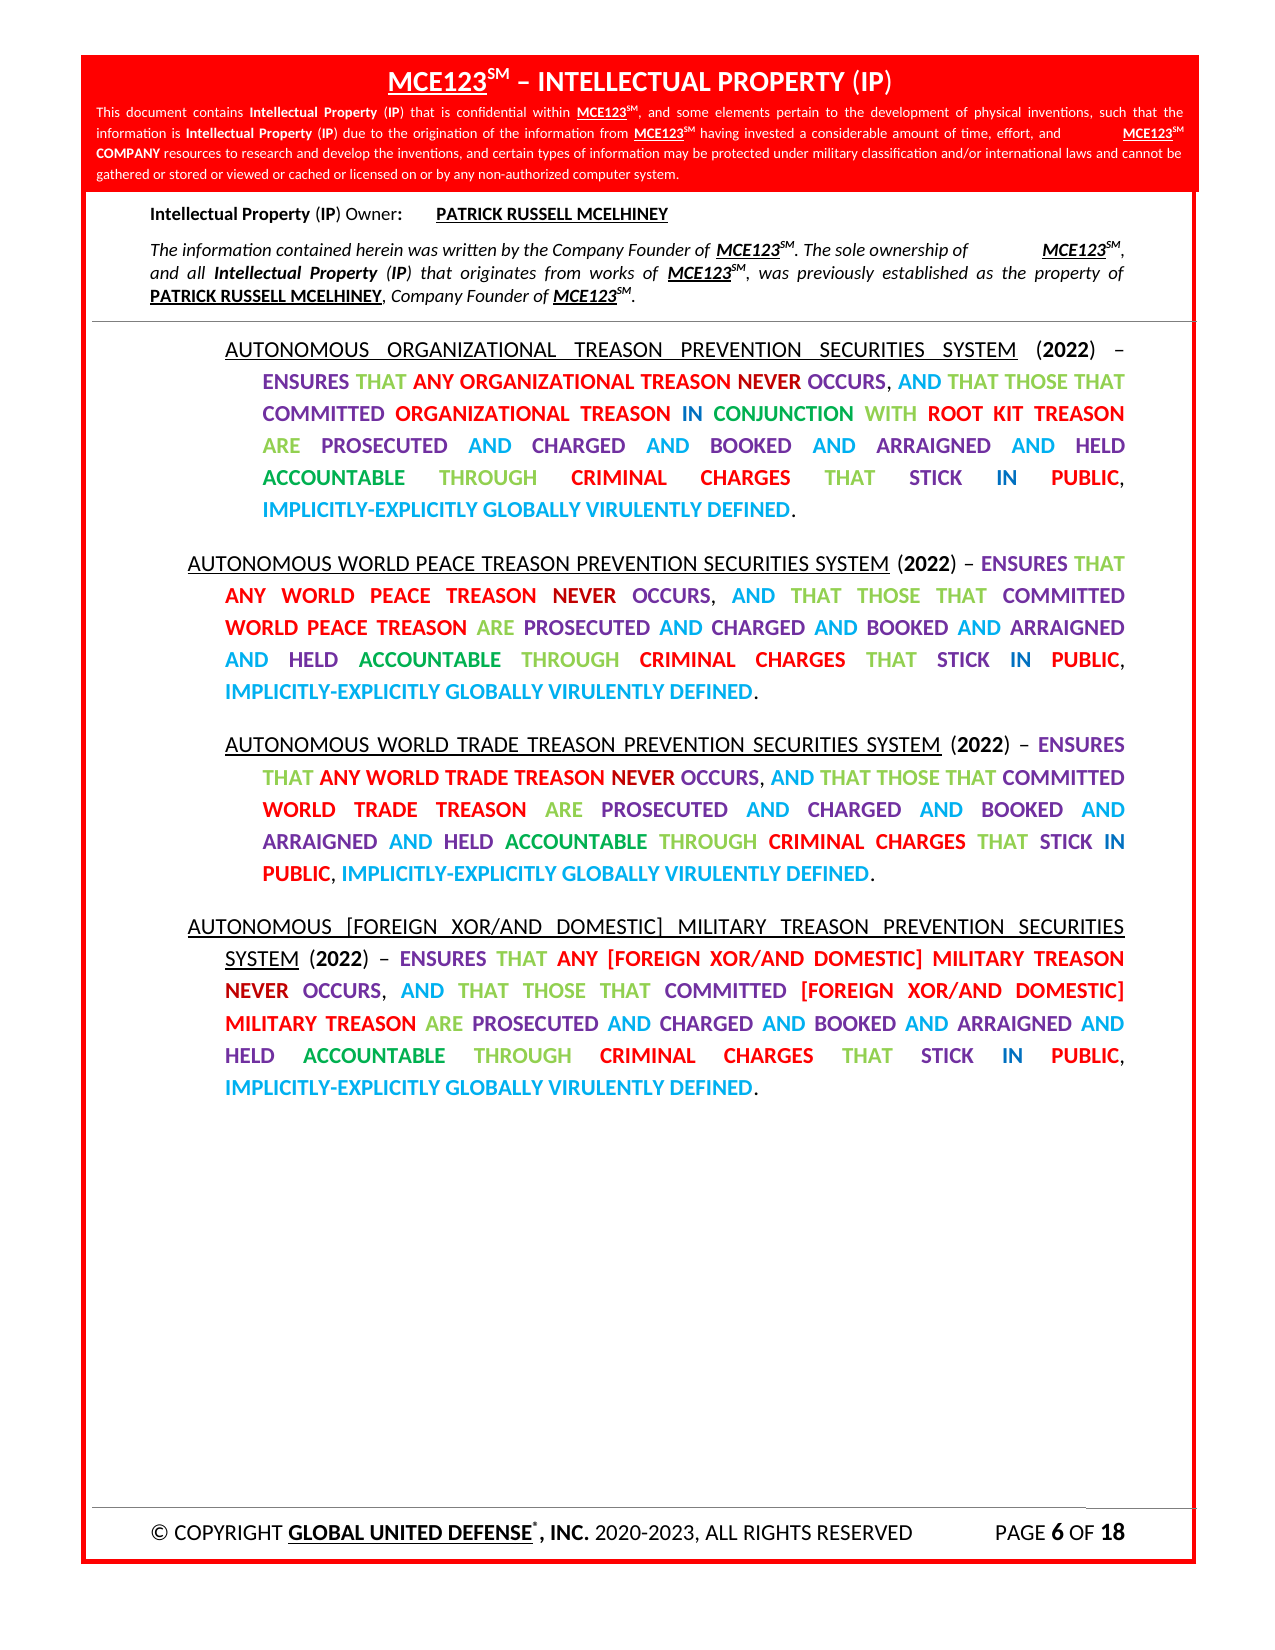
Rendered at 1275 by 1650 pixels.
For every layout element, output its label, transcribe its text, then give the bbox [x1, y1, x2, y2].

text AUTONOMOUS WORLD PEACE TREASON PREVENTION SECURITIES SYSTEM (2022) – ENSURES THAT ANY WORLD PEACE TREASON NEVER OCCURS, AND THAT THOSE THAT COMMITTED WORLD PEACE TREASON ARE PROSECUTED AND CHARGED AND BOOKED AND ARRAIGNED AND HELD ACCOUNTABLE THROUGH CRIMINAL CHARGES THAT STICK IN PUBLIC, IMPLICITLY-EXPLICITLY GLOBALLY VIRULENTLY DEFINED. [187, 549, 1125, 705]
text AUTONOMOUS [FOREIGN XOR/AND DOMESTIC] MILITARY TREASON PREVENTION SECURITIES SYSTEM (2022) – ENSURES THAT ANY [FOREIGN XOR/AND DOMESTIC] MILITARY TREASON NEVER OCCURS, AND THAT THOSE THAT COMMITTED [FOREIGN XOR/AND DOMESTIC] MILITARY TREASON ARE PROSECUTED AND CHARGED AND BOOKED AND ARRAIGNED AND HELD ACCOUNTABLE THROUGH CRIMINAL CHARGES THAT STICK IN PUBLIC, IMPLICITLY-EXPLICITLY GLOBALLY VIRULENTLY DEFINED. [187, 937, 1125, 1101]
text AUTONOMOUS ORGANIZATIONAL TREASON PREVENTION SECURITIES SYSTEM (2022) – ENSURES THAT ANY ORGANIZATIONAL TREASON NEVER OCCURS, AND THAT THOSE THAT COMMITTED ORGANIZATIONAL TREASON IN CONJUNCTION WITH ROOT KIT TREASON ARE PROSECUTED AND CHARGED AND BOOKED AND ARRAIGNED AND HELD ACCOUNTABLE THROUGH CRIMINAL CHARGES THAT STICK IN PUBLIC, IMPLICITLY-EXPLICITLY GLOBALLY VIRULENTLY DEFINED. [225, 335, 1125, 524]
text AUTONOMOUS WORLD TRADE TREASON PREVENTION SECURITIES SYSTEM (2022) – ENSURES THAT ANY WORLD TRADE TREASON NEVER OCCURS, AND THAT THOSE THAT COMMITTED WORLD TRADE TREASON ARE PROSECUTED AND CHARGED AND BOOKED AND ARRAIGNED AND HELD ACCOUNTABLE THROUGH CRIMINAL CHARGES THAT STICK IN PUBLIC, IMPLICITLY-EXPLICITLY GLOBALLY VIRULENTLY DEFINED. [225, 730, 1125, 887]
